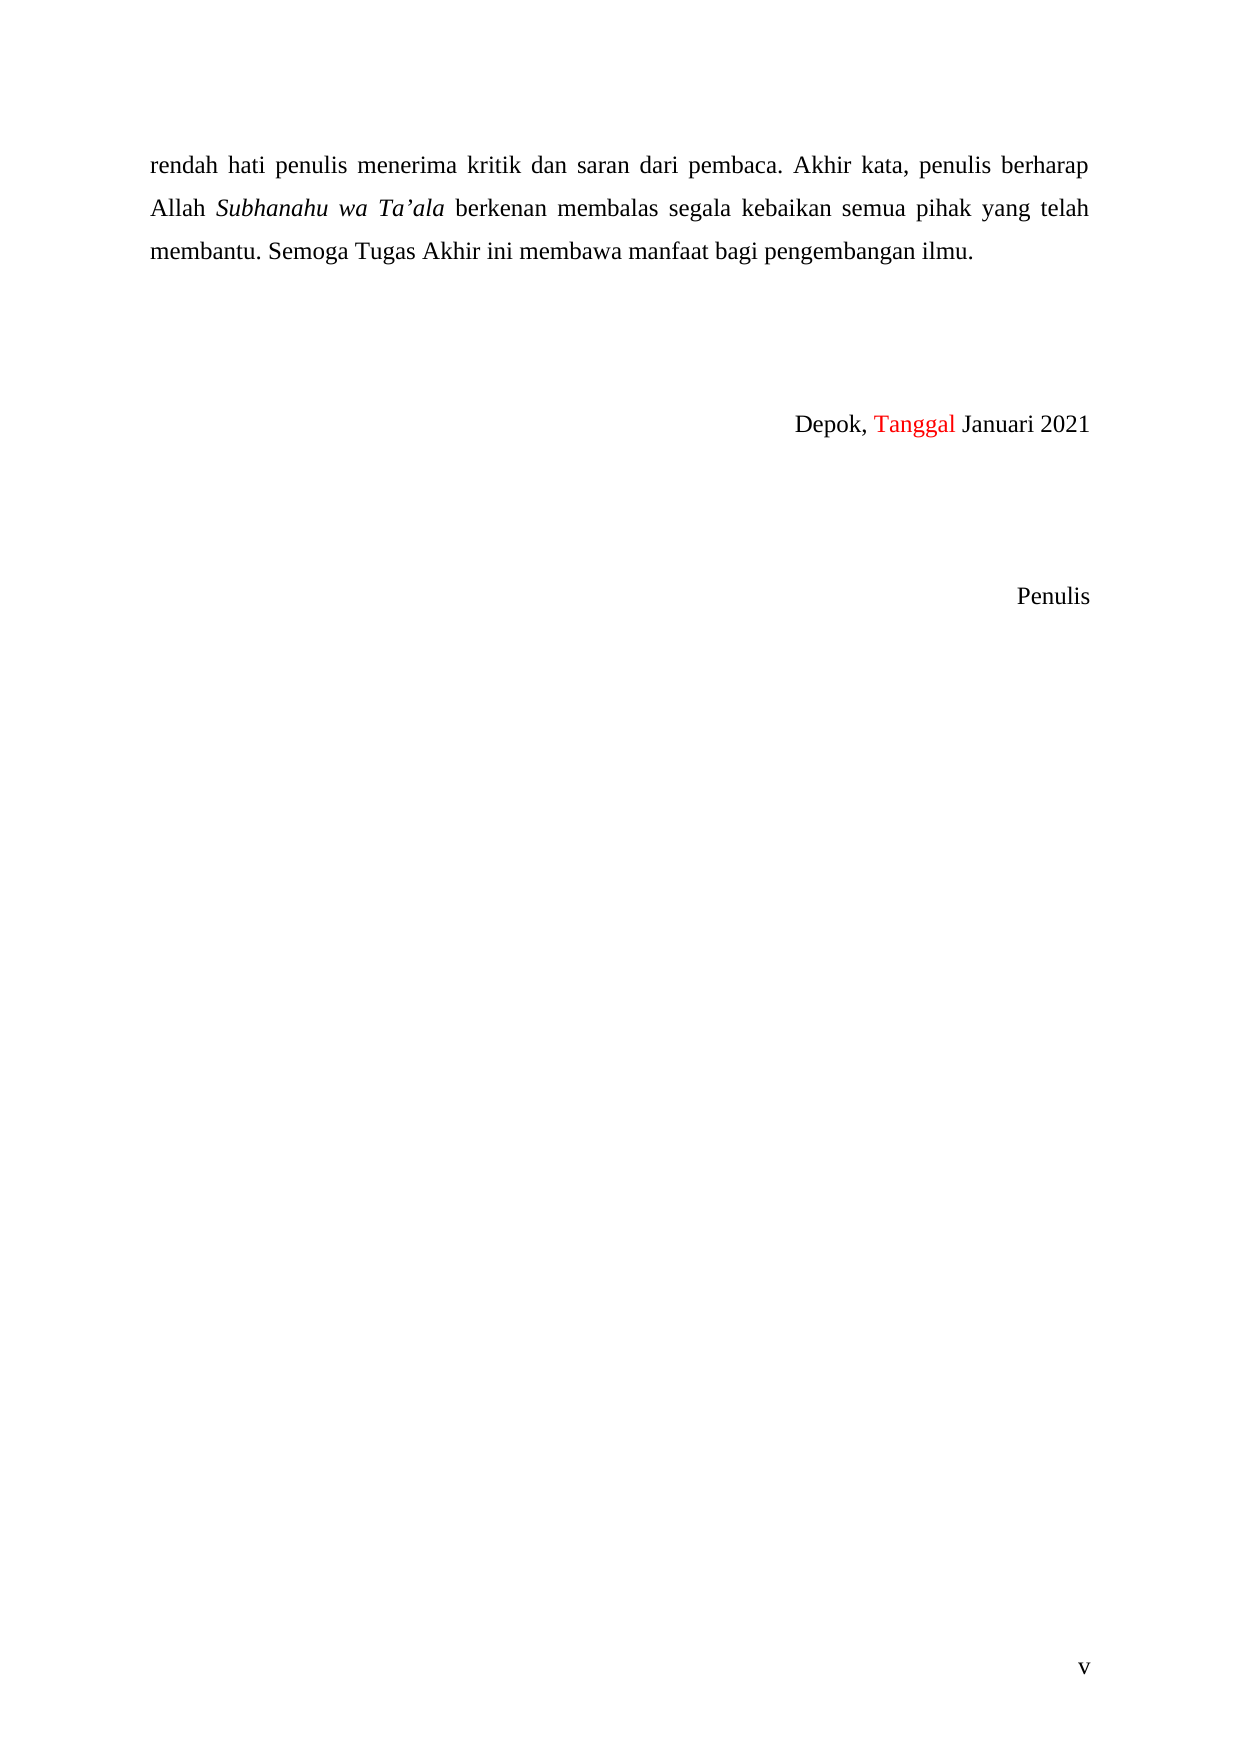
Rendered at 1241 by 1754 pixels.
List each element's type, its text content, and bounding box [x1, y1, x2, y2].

text Penulis [150, 581, 1090, 610]
text Depok, Tanggal Januari 2021 [150, 409, 1090, 437]
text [150, 150, 1090, 265]
